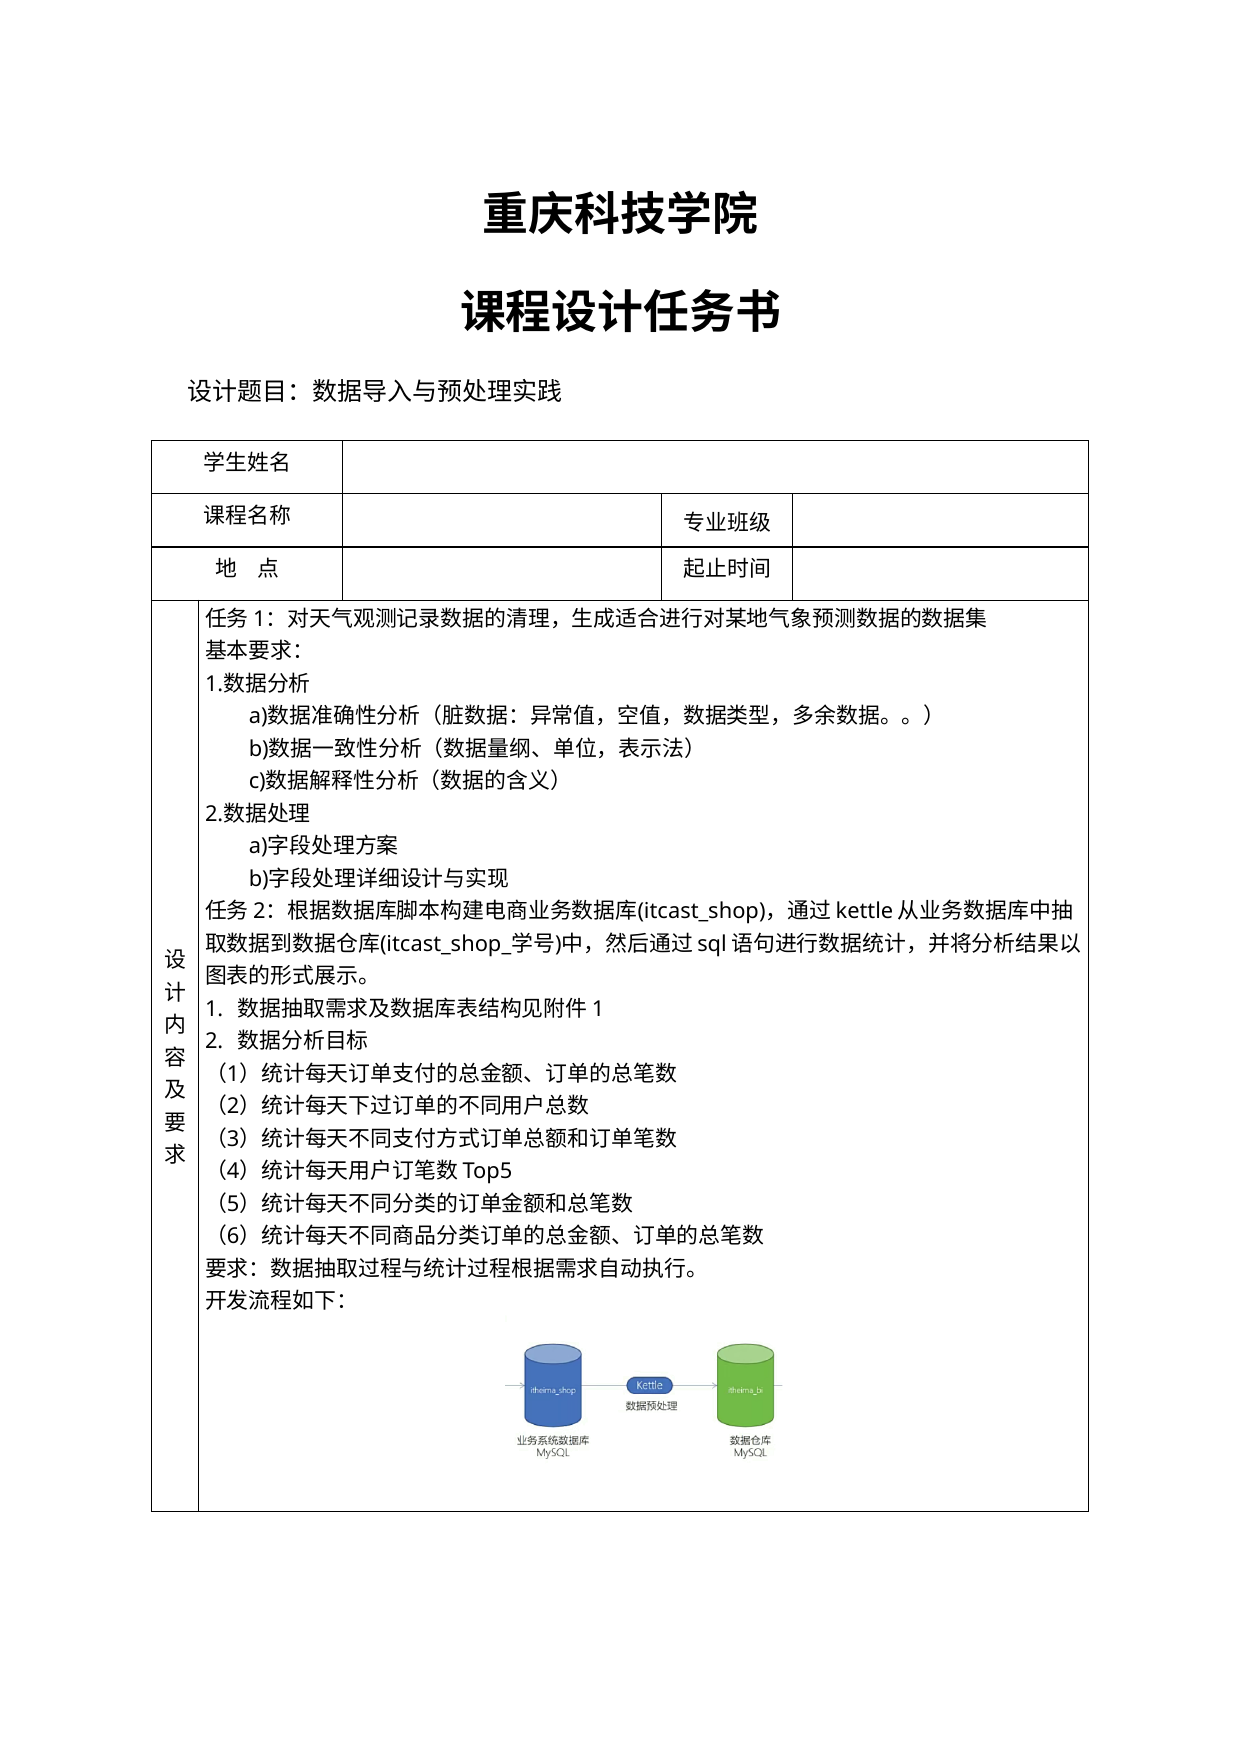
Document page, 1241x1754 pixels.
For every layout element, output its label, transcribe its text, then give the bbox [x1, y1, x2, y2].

table_cell [343, 494, 661, 546]
table_cell [343, 548, 661, 599]
table_cell 设计内容及要求 [152, 601, 198, 1511]
text 重庆科技学院 [187, 162, 1053, 259]
table_header 学生姓名 [152, 441, 342, 493]
text 课程设计任务书 [187, 259, 1053, 357]
table_cell 地 点 [152, 548, 342, 599]
table_cell 起止时间 [662, 548, 792, 599]
text 设计题目：数据导入与预处理实践 [187, 357, 1053, 422]
table_cell 任务1：对天气观测记录数据的清理，生成适合进行对某地气象预测数据的数据集 基本要求： 1.数据分析 a)数据准确性分析（脏数据：异常值，空值，数据类型，多余数据。。） b)数据一致性分析（数据量纲、单位，表示法） c)数据解释性分析（数据的含义） 2.数据处理 a)字段处理方案 b)字段处理详细设计与实现 任务2：根据数据库脚本构建电商业务数据库(itcast_shop)，通过kettle从业务数据库中抽取数据到数据仓库(itcast_shop_学号)中，然后通过sql语句进行数据统计，并将分析结果以图表的形式展示。 数据抽取需求及数据库表结构见附件1 数据分析目标 统计每天订单支付的总金额、订单的总笔数 统计每天下过订单的不同用户总数 统计每天不同支付方式订单总额和订单笔数 统计每天用户订笔数Top5 统计每天不同分类的订单金额和总笔数 统计每天不同商品分类订单的总金额、订单的总笔数 要求：数据抽取过程与统计过程根据需求自动执行。 开发流程如下： [199, 601, 1088, 1511]
table_cell 专业班级 [662, 494, 792, 546]
picture [505, 1315, 783, 1493]
table_cell [793, 548, 1088, 599]
table_cell 课程名称 [152, 494, 342, 546]
table_cell [793, 494, 1088, 546]
table_header [343, 441, 1088, 493]
